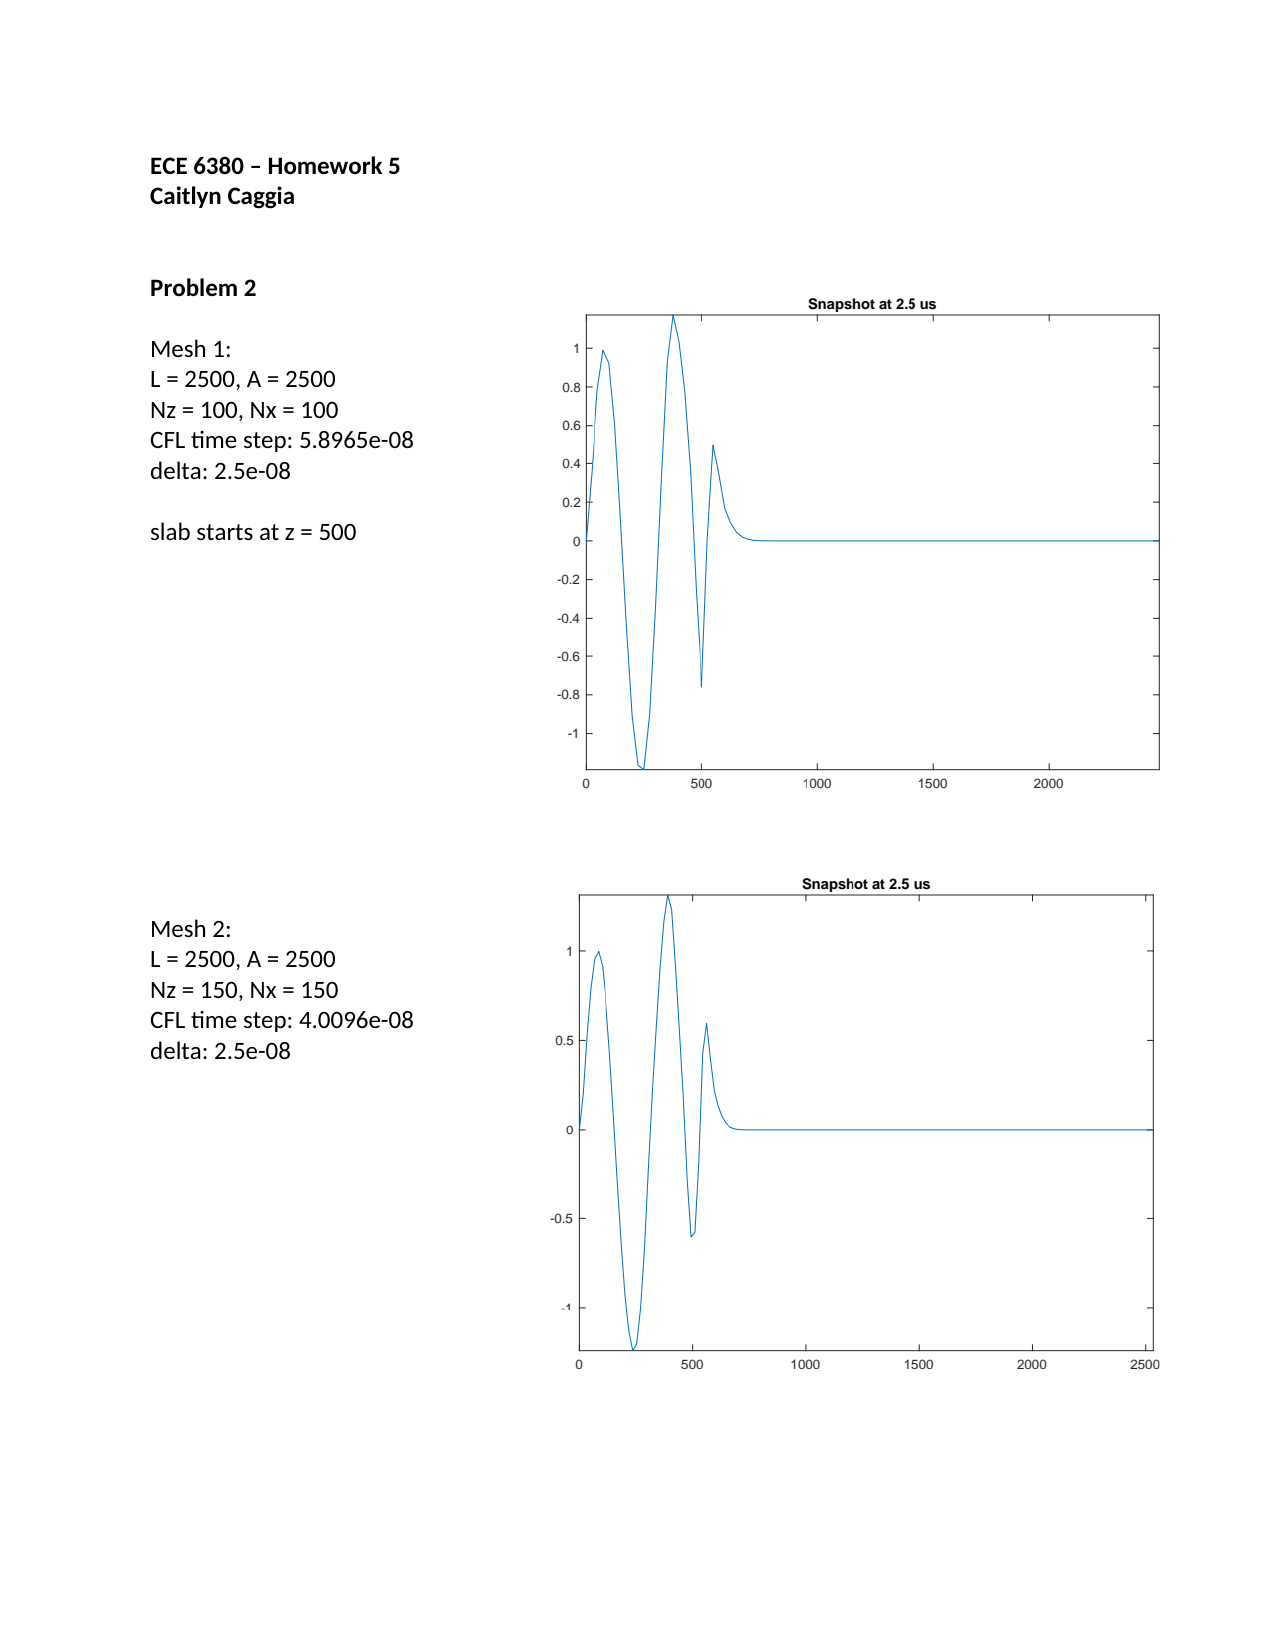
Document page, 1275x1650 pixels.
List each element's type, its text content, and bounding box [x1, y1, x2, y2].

text slab starts at z = 500 [150, 516, 585, 547]
text L = 2500, A = 2500 [150, 943, 578, 974]
text Problem 2 [150, 272, 1125, 303]
text CFL time step: 5.8965e-08 [150, 425, 585, 455]
text Mesh 1: [150, 333, 585, 364]
text delta: 2.5e-08 [150, 1035, 578, 1066]
text Nz = 100, Nx = 100 [150, 394, 585, 425]
text L = 2500, A = 2500 [150, 364, 585, 394]
text Caitlyn Caggia [150, 181, 1125, 211]
text CFL time step: 4.0096e-08 [150, 1004, 578, 1035]
text Mesh 2: [150, 913, 578, 943]
text ECE 6380 – Homework 5 [150, 150, 1125, 181]
text delta: 2.5e-08 [150, 455, 585, 486]
text Nz = 150, Nx = 150 [150, 974, 578, 1004]
